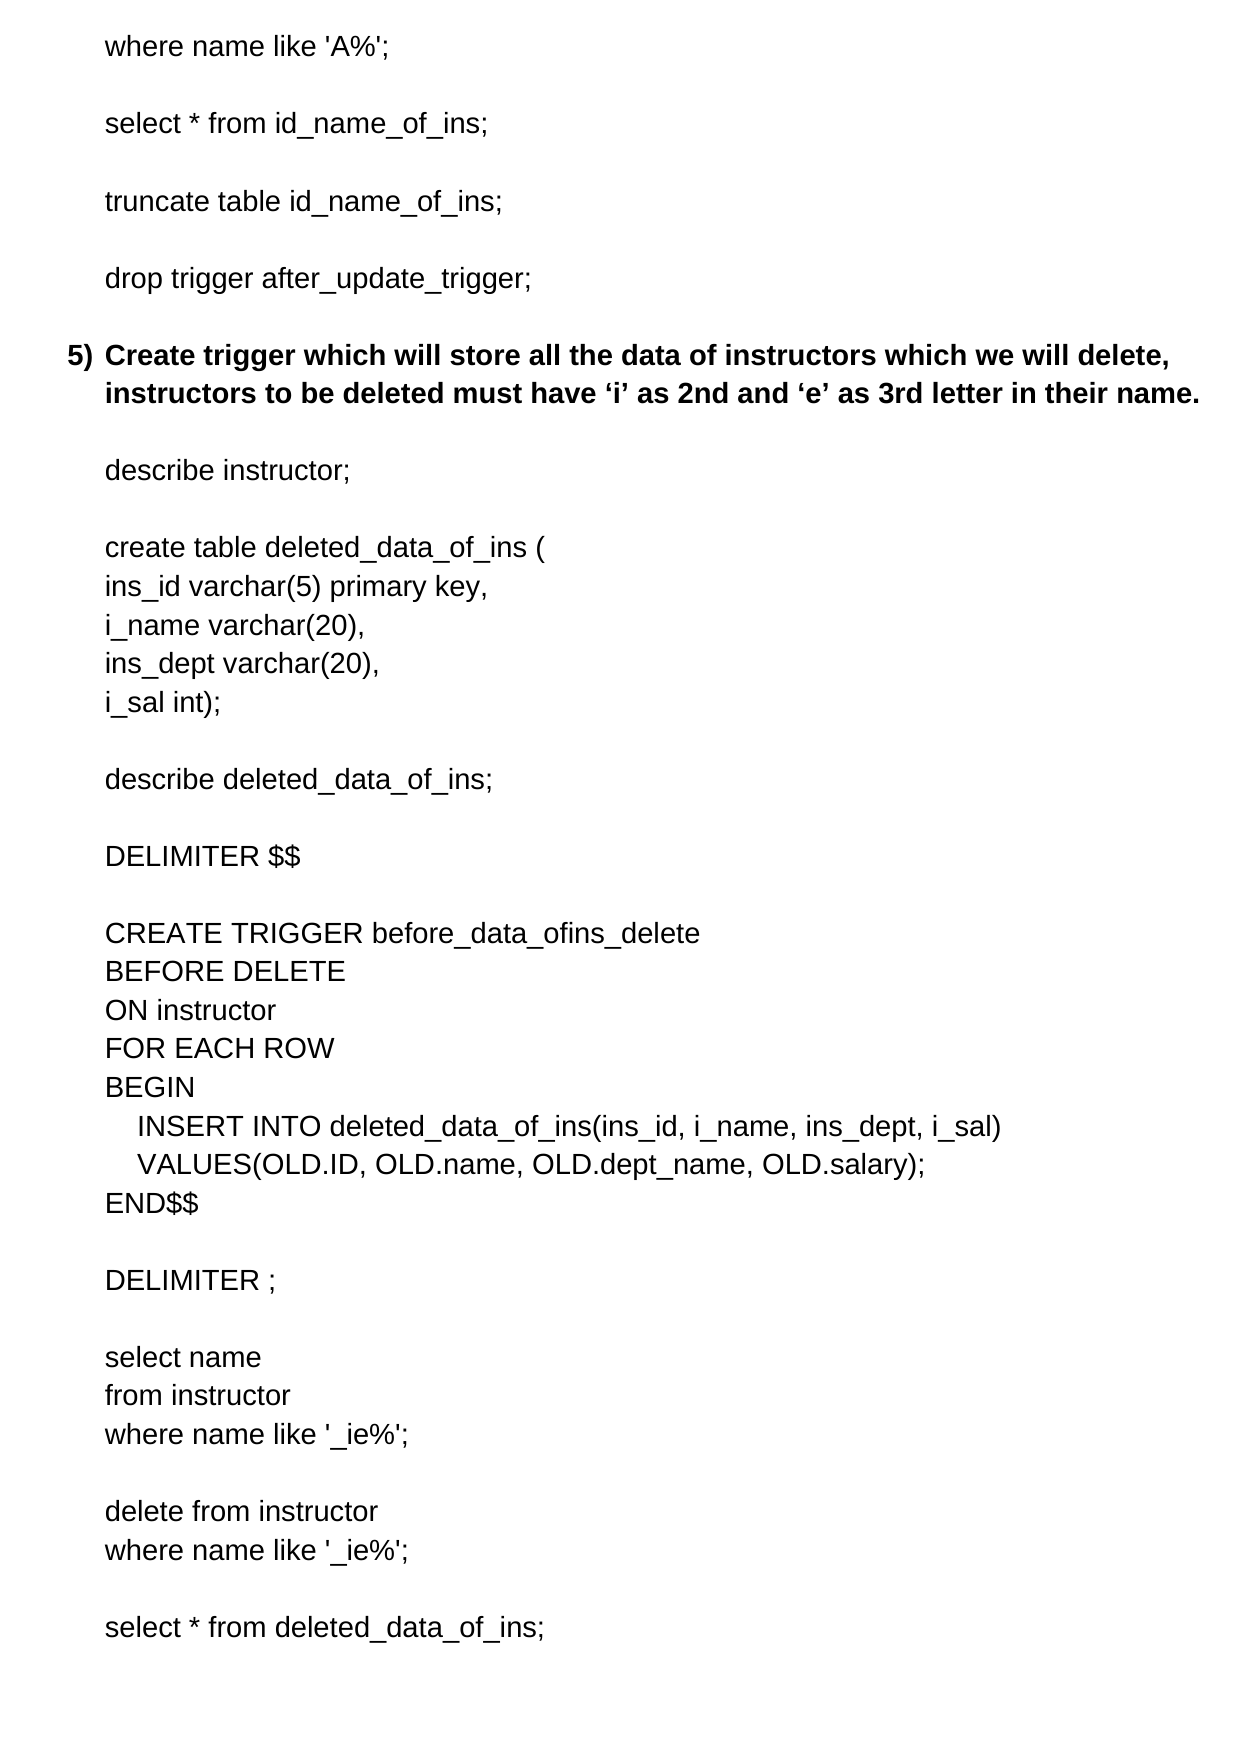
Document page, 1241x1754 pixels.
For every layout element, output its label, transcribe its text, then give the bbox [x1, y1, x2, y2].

text describe instructor; [104, 453, 1211, 487]
text delete from instructor [104, 1494, 1211, 1528]
text drop trigger after_update_trigger; [104, 261, 1211, 294]
text ins_id varchar(5) primary key, [104, 569, 1211, 603]
text FOR EACH ROW [104, 1032, 1211, 1065]
text select * from id_name_of_ins; [104, 107, 1211, 140]
text where name like 'A%'; [104, 29, 1211, 63]
text CREATE TRIGGER before_data_ofins_delete [104, 916, 1211, 949]
text where name like '_ie%'; [104, 1417, 1211, 1451]
text ins_dept varchar(20), [104, 646, 1211, 680]
text INSERT INTO deleted_data_of_ins(ins_id, i_name, ins_dept, i_sal) [104, 1109, 1211, 1142]
text select name [104, 1340, 1211, 1373]
text BEFORE DELETE [104, 954, 1211, 988]
text VALUES(OLD.ID, OLD.name, OLD.dept_name, OLD.salary); [104, 1147, 1211, 1181]
text i_sal int); [104, 685, 1211, 718]
text ON instructor [104, 993, 1211, 1027]
text BEGIN [104, 1070, 1211, 1104]
text describe deleted_data_of_ins; [104, 762, 1211, 795]
text from instructor [104, 1378, 1211, 1412]
text DELIMITER $$ [104, 839, 1211, 872]
text DELIMITER ; [104, 1263, 1211, 1296]
list Create trigger which will store all the data of instructors which we will delete, instructors to be deleted must have ‘i’ as 2nd and ‘e’ as 3rd letter in their name. [67, 338, 1211, 410]
text where name like '_ie%'; [104, 1533, 1211, 1566]
text select * from deleted_data_of_ins; [104, 1610, 1211, 1643]
text create table deleted_data_of_ins ( [104, 531, 1211, 564]
text END$$ [104, 1186, 1211, 1219]
text truncate table id_name_of_ins; [104, 184, 1211, 217]
text i_name varchar(20), [104, 608, 1211, 641]
